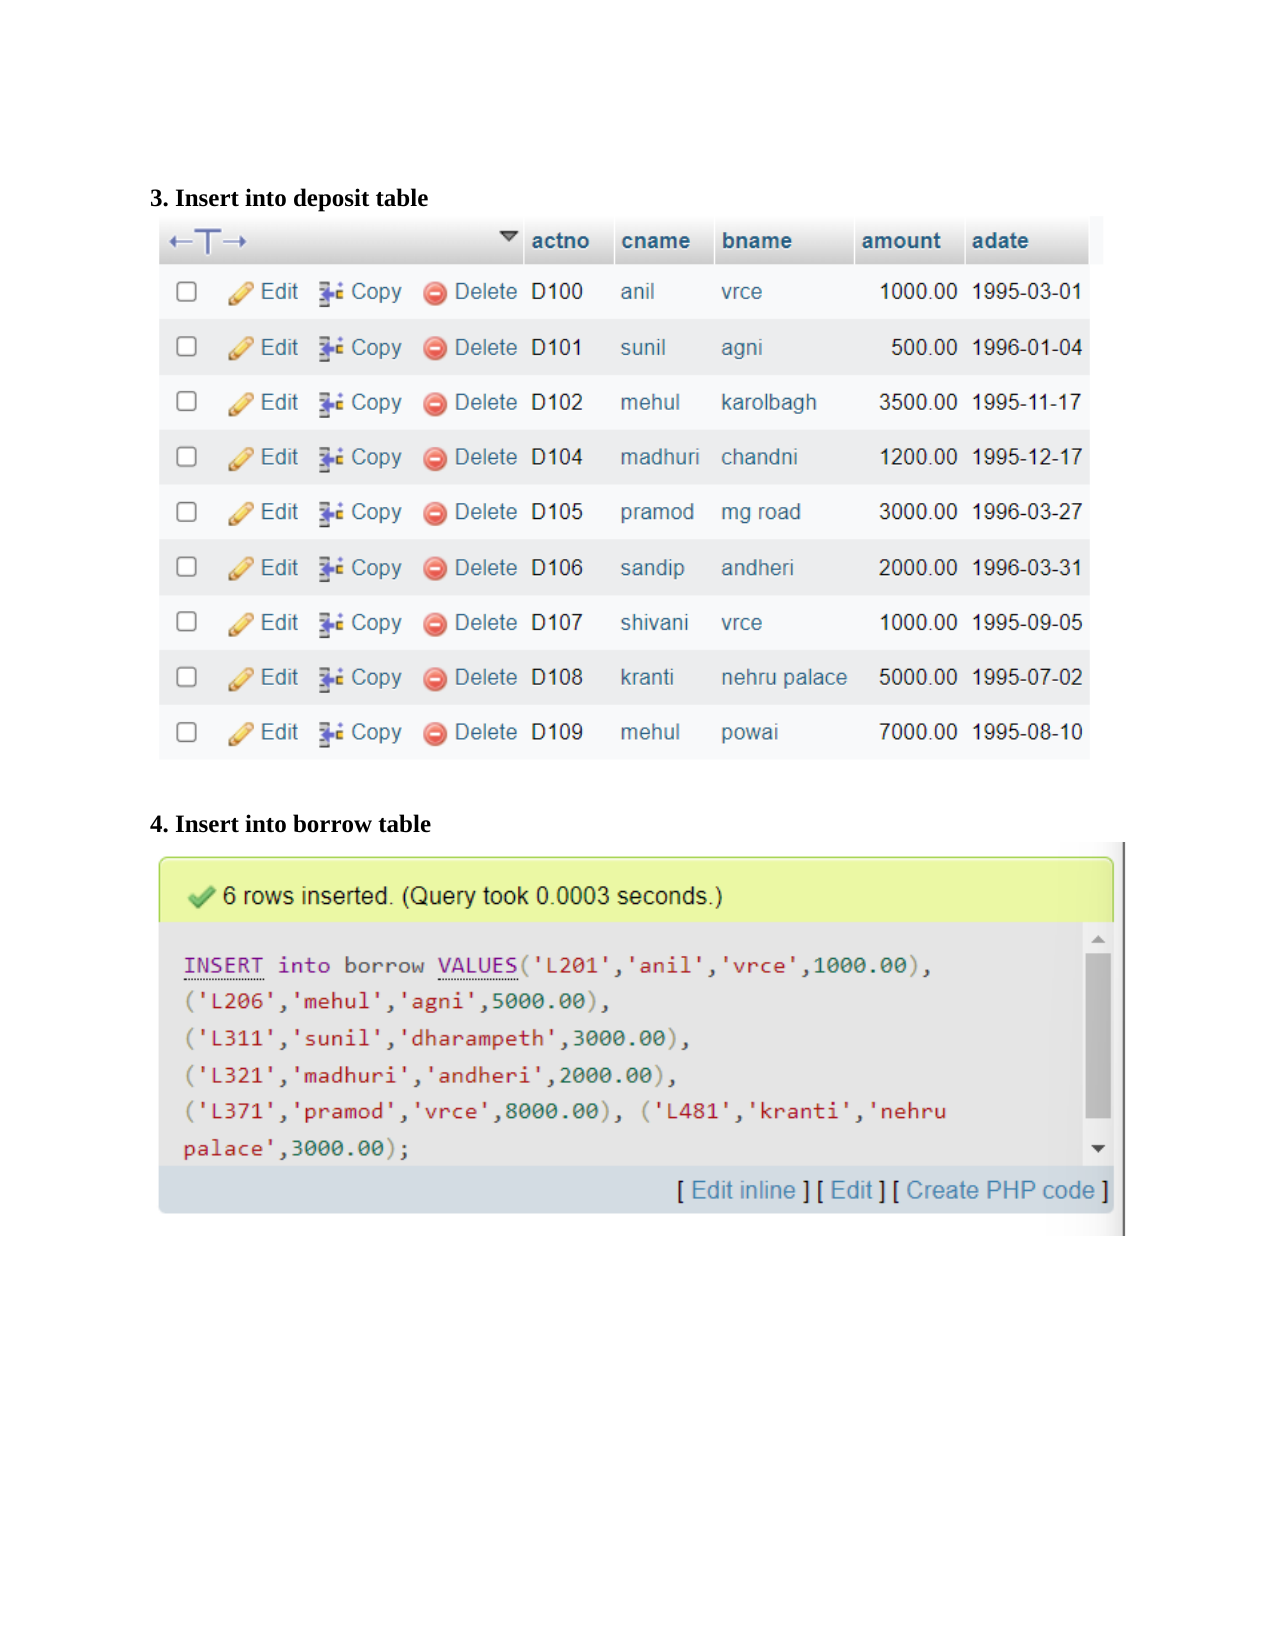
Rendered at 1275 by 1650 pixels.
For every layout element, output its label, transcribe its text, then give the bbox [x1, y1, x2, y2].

picture [150, 842, 1125, 1236]
picture [150, 216, 1125, 773]
text 3. Insert into deposit table [150, 183, 1125, 212]
text 4. Insert into borrow table [150, 809, 1125, 838]
